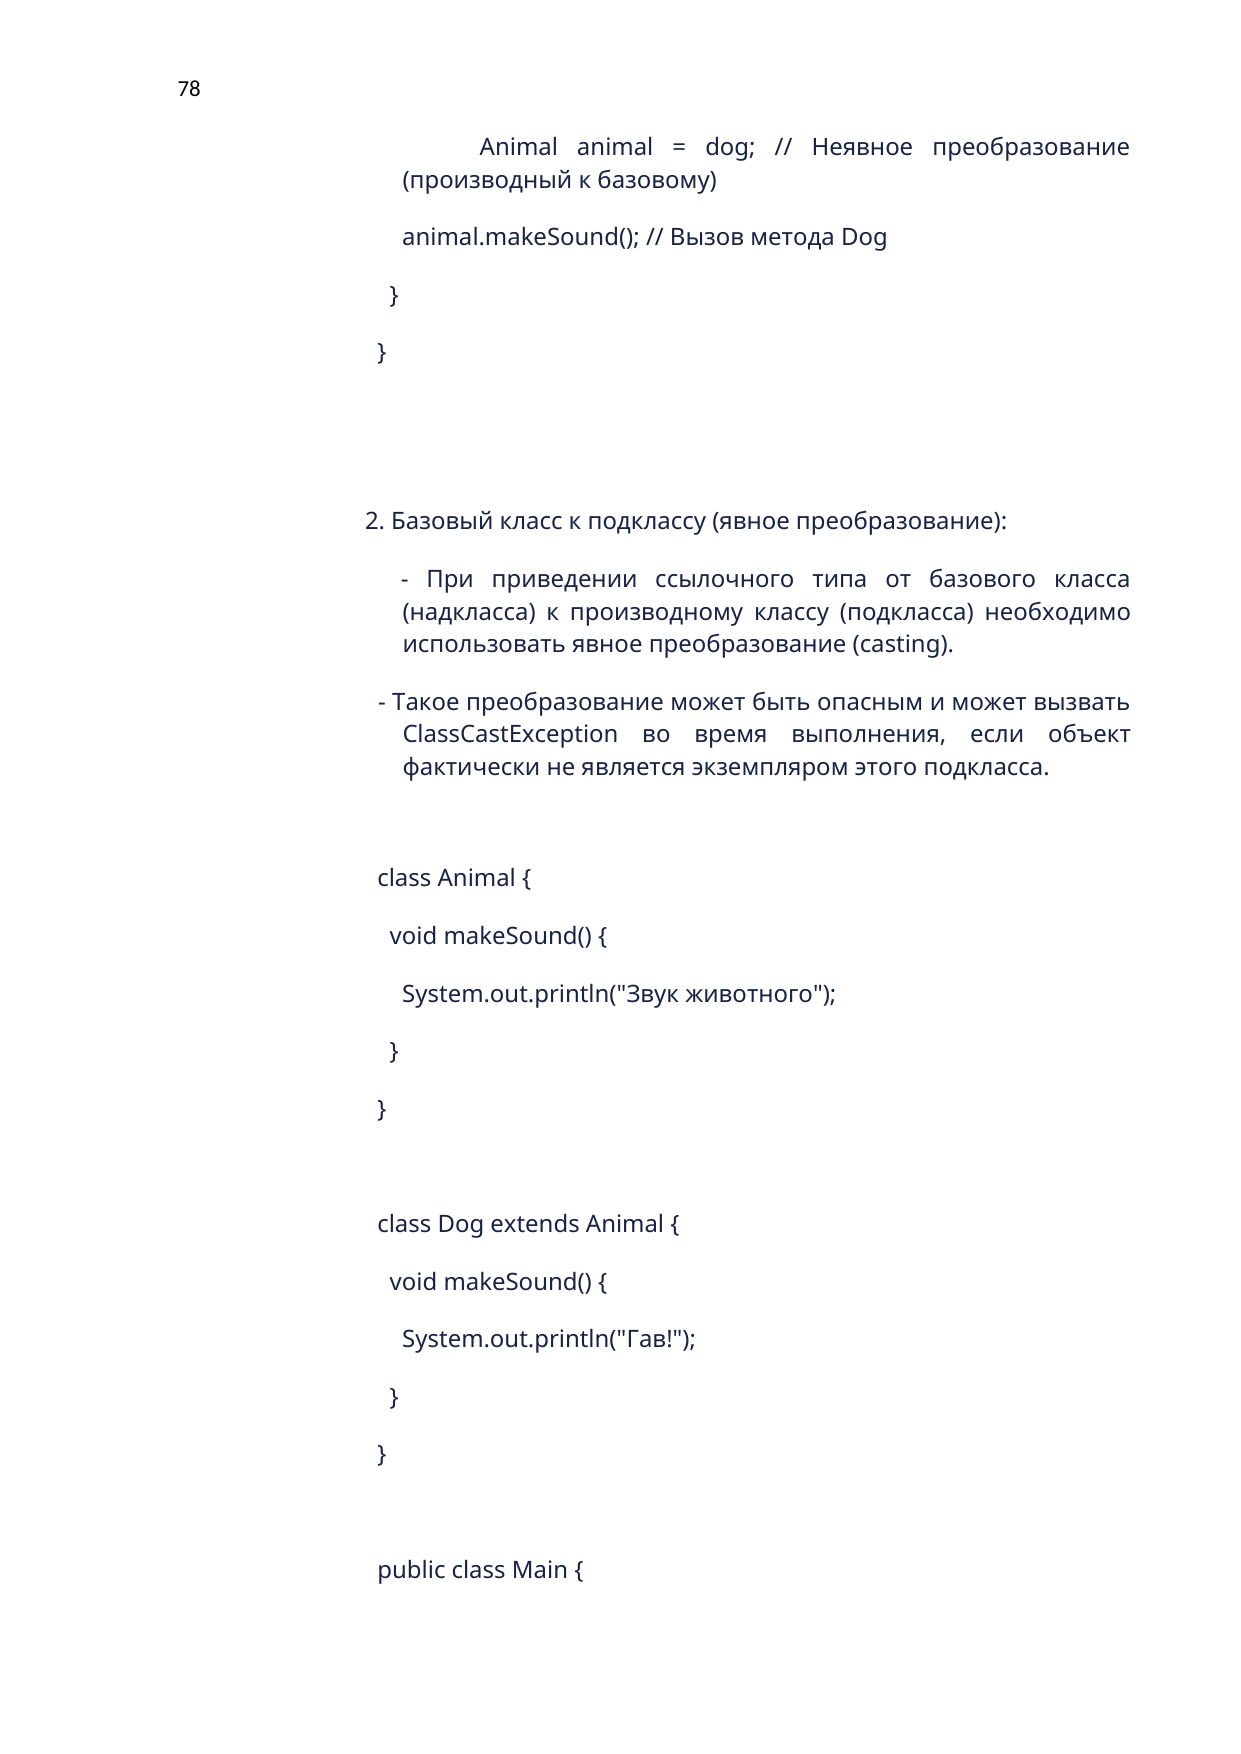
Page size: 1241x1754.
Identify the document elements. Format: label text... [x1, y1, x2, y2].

list public class Main { [365, 1552, 1132, 1585]
list void makeSound() { [365, 1264, 1132, 1297]
list - При приведении ссылочного типа от базового класса (надкласса) к производному классу (подкласса) необходимо использовать явное преобразование (casting). [365, 562, 1132, 659]
list } [365, 1034, 1132, 1067]
list animal.makeSound(); // Вызов метода Dog [365, 220, 1132, 253]
list System.out.println("Звук животного"); [365, 976, 1132, 1009]
list void makeSound() { [365, 919, 1132, 951]
list - Такое преобразование может быть опасным и может вызвать ClassCastException во время выполнения, если объект фактически не является экземпляром этого подкласса. [365, 684, 1132, 782]
list System.out.println("Гав!"); [365, 1322, 1132, 1354]
list } [365, 1092, 1132, 1124]
list Animal animal = dog; // Неявное преобразование (производный к базовому) [365, 130, 1132, 195]
list } [365, 278, 1132, 310]
list class Dog extends Animal { [365, 1207, 1132, 1239]
list } [365, 1437, 1132, 1470]
list class Animal { [365, 861, 1132, 894]
list 2. Базовый класс к подклассу (явное преобразование): [365, 504, 1132, 537]
list } [365, 1379, 1132, 1412]
list } [365, 335, 1132, 368]
